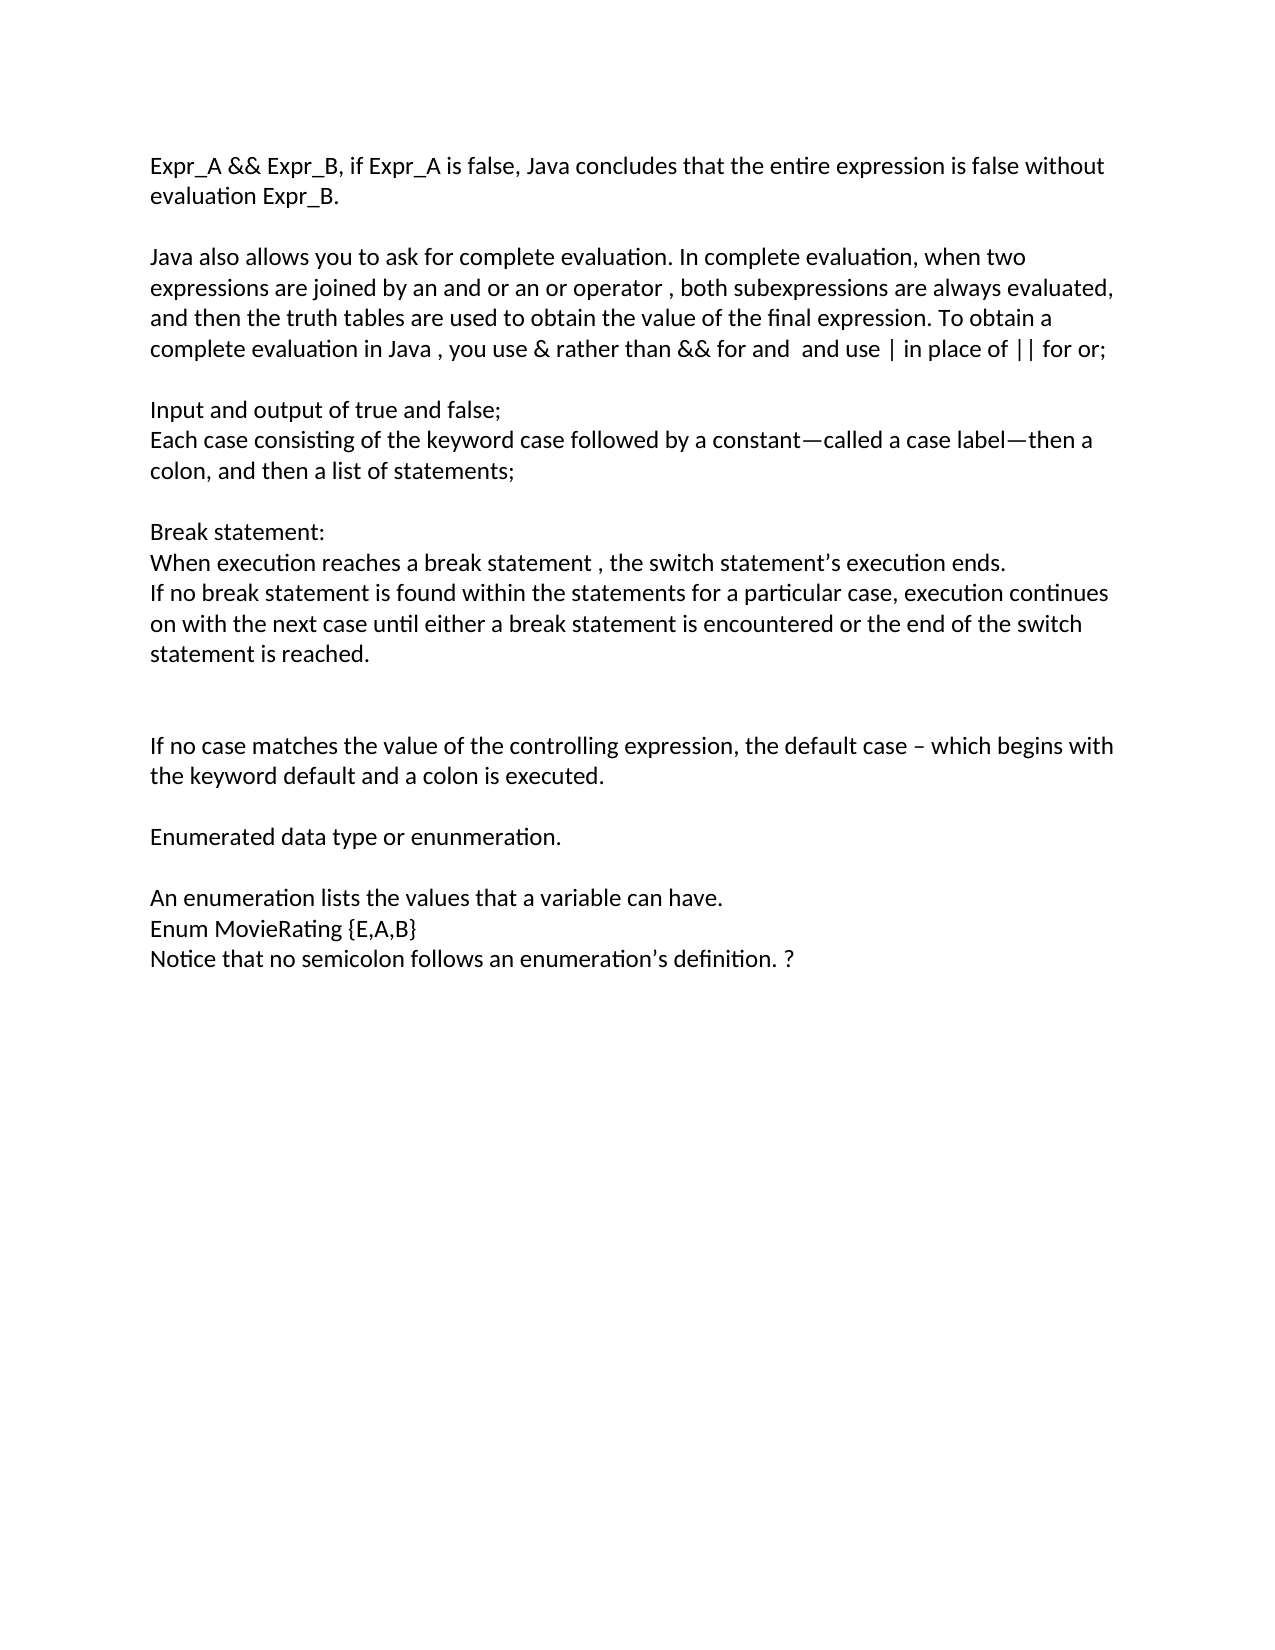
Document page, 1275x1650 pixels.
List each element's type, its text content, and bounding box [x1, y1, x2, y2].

text Enum MovieRating {E,A,B} [150, 913, 1125, 943]
text Enumerated data type or enunmeration. [150, 821, 1125, 852]
text Break statement: [150, 516, 1125, 547]
text Java also allows you to ask for complete evaluation. In complete evaluation, when two expressions are joined by an and or an or operator , both subexpressions are always evaluated, and then the truth tables are used to obtain the value of the final expression. To obtain a complete evaluation in Java , you use & rather than && for and and use | in place of || for or; [150, 242, 1125, 364]
text When execution reaches a break statement , the switch statement’s execution ends. [150, 547, 1125, 577]
text An enumeration lists the values that a variable can have. [150, 882, 1125, 913]
text Notice that no semicolon follows an enumeration’s definition. ? [150, 943, 1125, 974]
text Input and output of true and false; [150, 394, 1125, 425]
text If no case matches the value of the controlling expression, the default case – which begins with the keyword default and a colon is executed. [150, 730, 1125, 791]
text If no break statement is found within the statements for a particular case, execution continues on with the next case until either a break statement is encountered or the end of the switch statement is reached. [150, 577, 1125, 669]
text Each case consisting of the keyword case followed by a constant—called a case label—then a colon, and then a list of statements; [150, 425, 1125, 486]
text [150, 150, 1125, 211]
